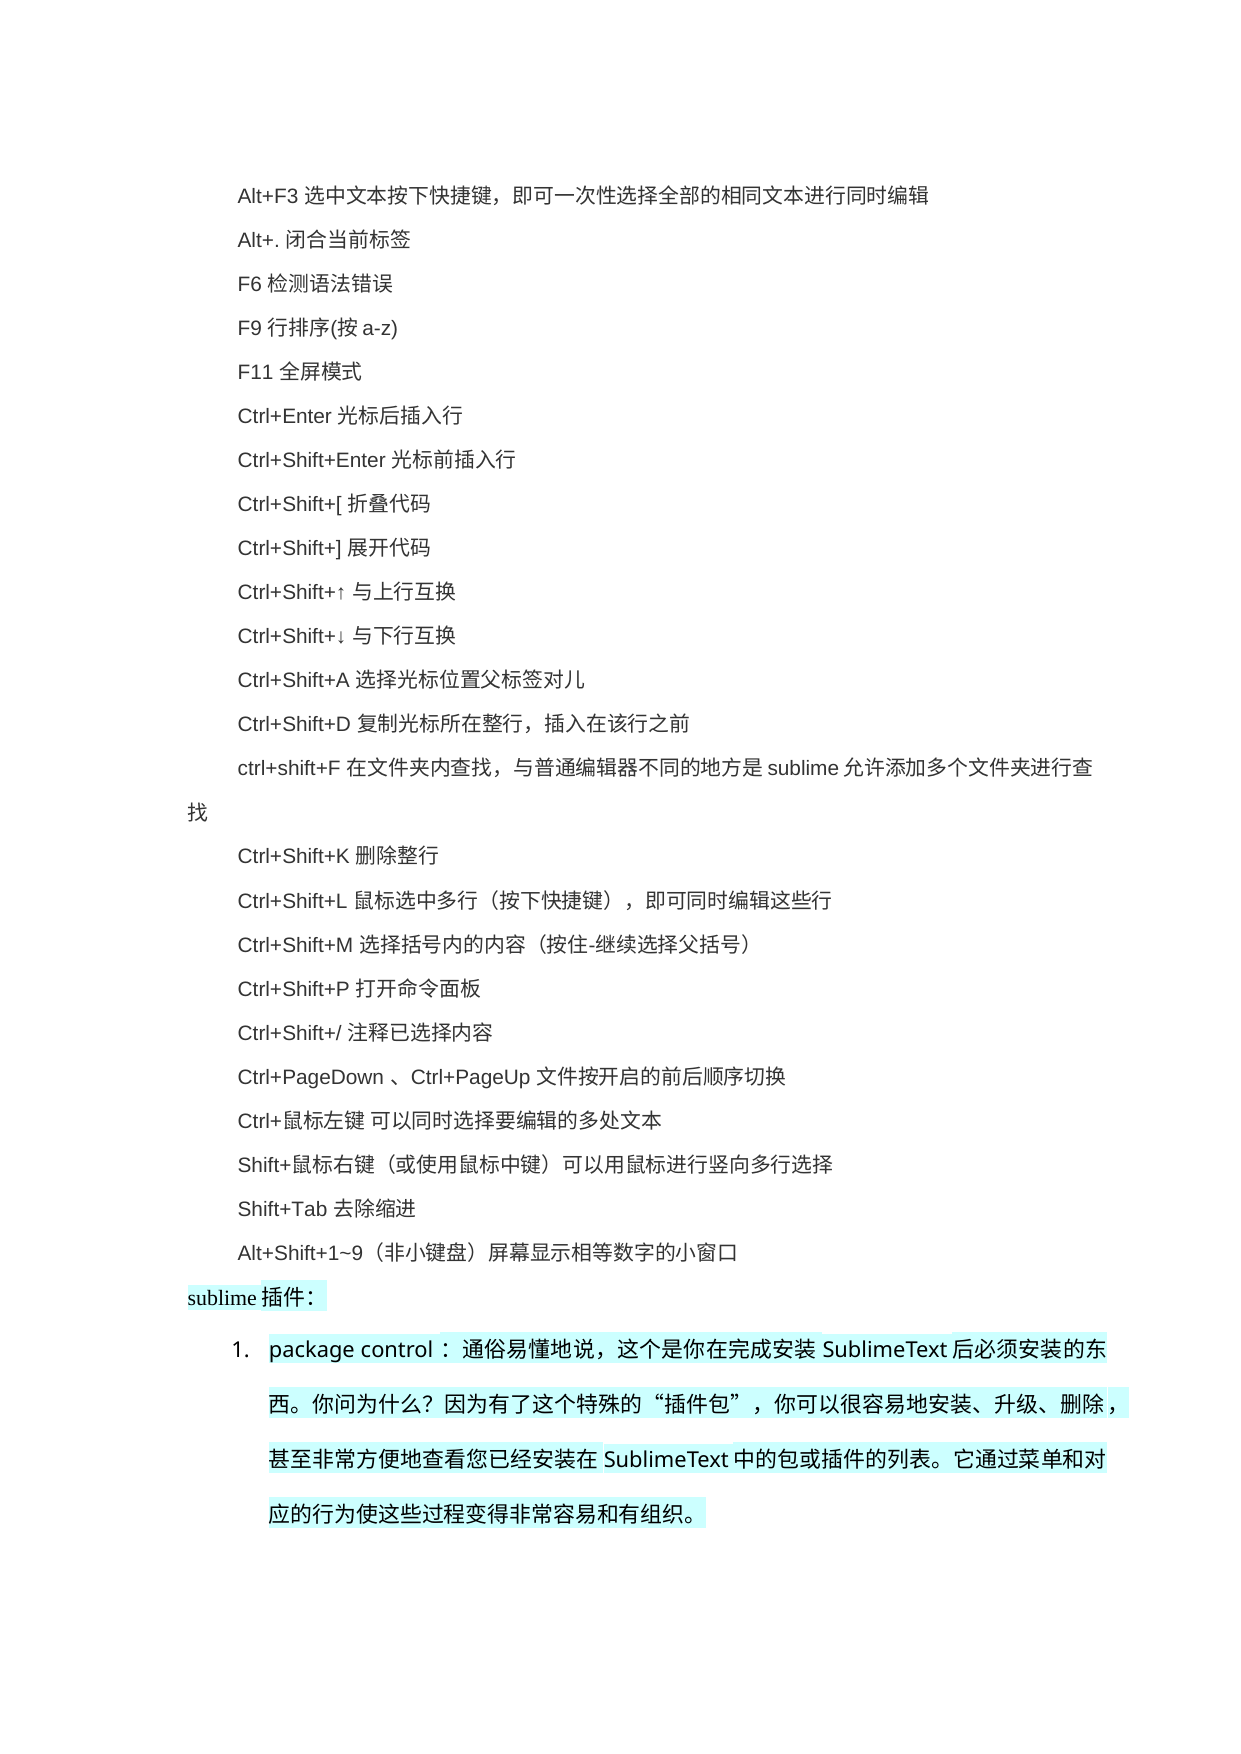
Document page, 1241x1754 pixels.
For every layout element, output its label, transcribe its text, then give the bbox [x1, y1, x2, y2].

text Ctrl+Shift+D 复制光标所在整行，插入在该行之前 [187, 701, 1107, 745]
list package control ：通俗易懂地说，这个是你在完成安装SublimeText后必须安装的东西。你问为什么？因为有了这个特殊的“插件包”，你可以很容易地安装、升级、删除，甚至非常方便地查看您已经安装在SublimeText中的包或插件的列表。它通过菜单和对应的行为使这些过程变得非常容易和有组织。 [231, 1326, 1107, 1534]
text Alt+. 闭合当前标签 [187, 216, 1107, 260]
text Ctrl+Shift+[ 折叠代码 [187, 480, 1107, 524]
text Ctrl+鼠标左键 可以同时选择要编辑的多处文本 [187, 1097, 1107, 1141]
text F6 检测语法错误 [187, 260, 1107, 304]
text Ctrl+Shift+↑ 与上行互换 [187, 568, 1107, 613]
text Ctrl+Shift+Enter 光标前插入行 [187, 436, 1107, 480]
text Ctrl+Shift+P 打开命令面板 [187, 965, 1107, 1009]
text sublime插件： [187, 1273, 1107, 1318]
text Ctrl+Shift+A 选择光标位置父标签对儿 [187, 657, 1107, 701]
text Ctrl+Shift+/ 注释已选择内容 [187, 1009, 1107, 1053]
text Ctrl+Shift+K 删除整行 [187, 833, 1107, 877]
text Alt+F3 选中文本按下快捷键，即可一次性选择全部的相同文本进行同时编辑 [187, 172, 1107, 216]
text Ctrl+Shift+M 选择括号内的内容（按住-继续选择父括号） [187, 921, 1107, 965]
text ctrl+shift+F 在文件夹内查找，与普通编辑器不同的地方是sublime允许添加多个文件夹进行查找 [187, 745, 1107, 833]
text Alt+Shift+1~9（非小键盘）屏幕显示相等数字的小窗口 [187, 1229, 1107, 1273]
text Ctrl+Shift+L 鼠标选中多行（按下快捷键），即可同时编辑这些行 [187, 877, 1107, 921]
text Shift+Tab 去除缩进 [187, 1185, 1107, 1229]
text F9 行排序(按a-z) [187, 304, 1107, 348]
text Shift+鼠标右键（或使用鼠标中键）可以用鼠标进行竖向多行选择 [187, 1141, 1107, 1185]
text Ctrl+Shift+↓ 与下行互换 [187, 613, 1107, 657]
text Ctrl+PageDown 、Ctrl+PageUp 文件按开启的前后顺序切换 [187, 1053, 1107, 1097]
text F11 全屏模式 [187, 348, 1107, 392]
text Ctrl+Shift+] 展开代码 [187, 524, 1107, 568]
text Ctrl+Enter 光标后插入行 [187, 392, 1107, 436]
